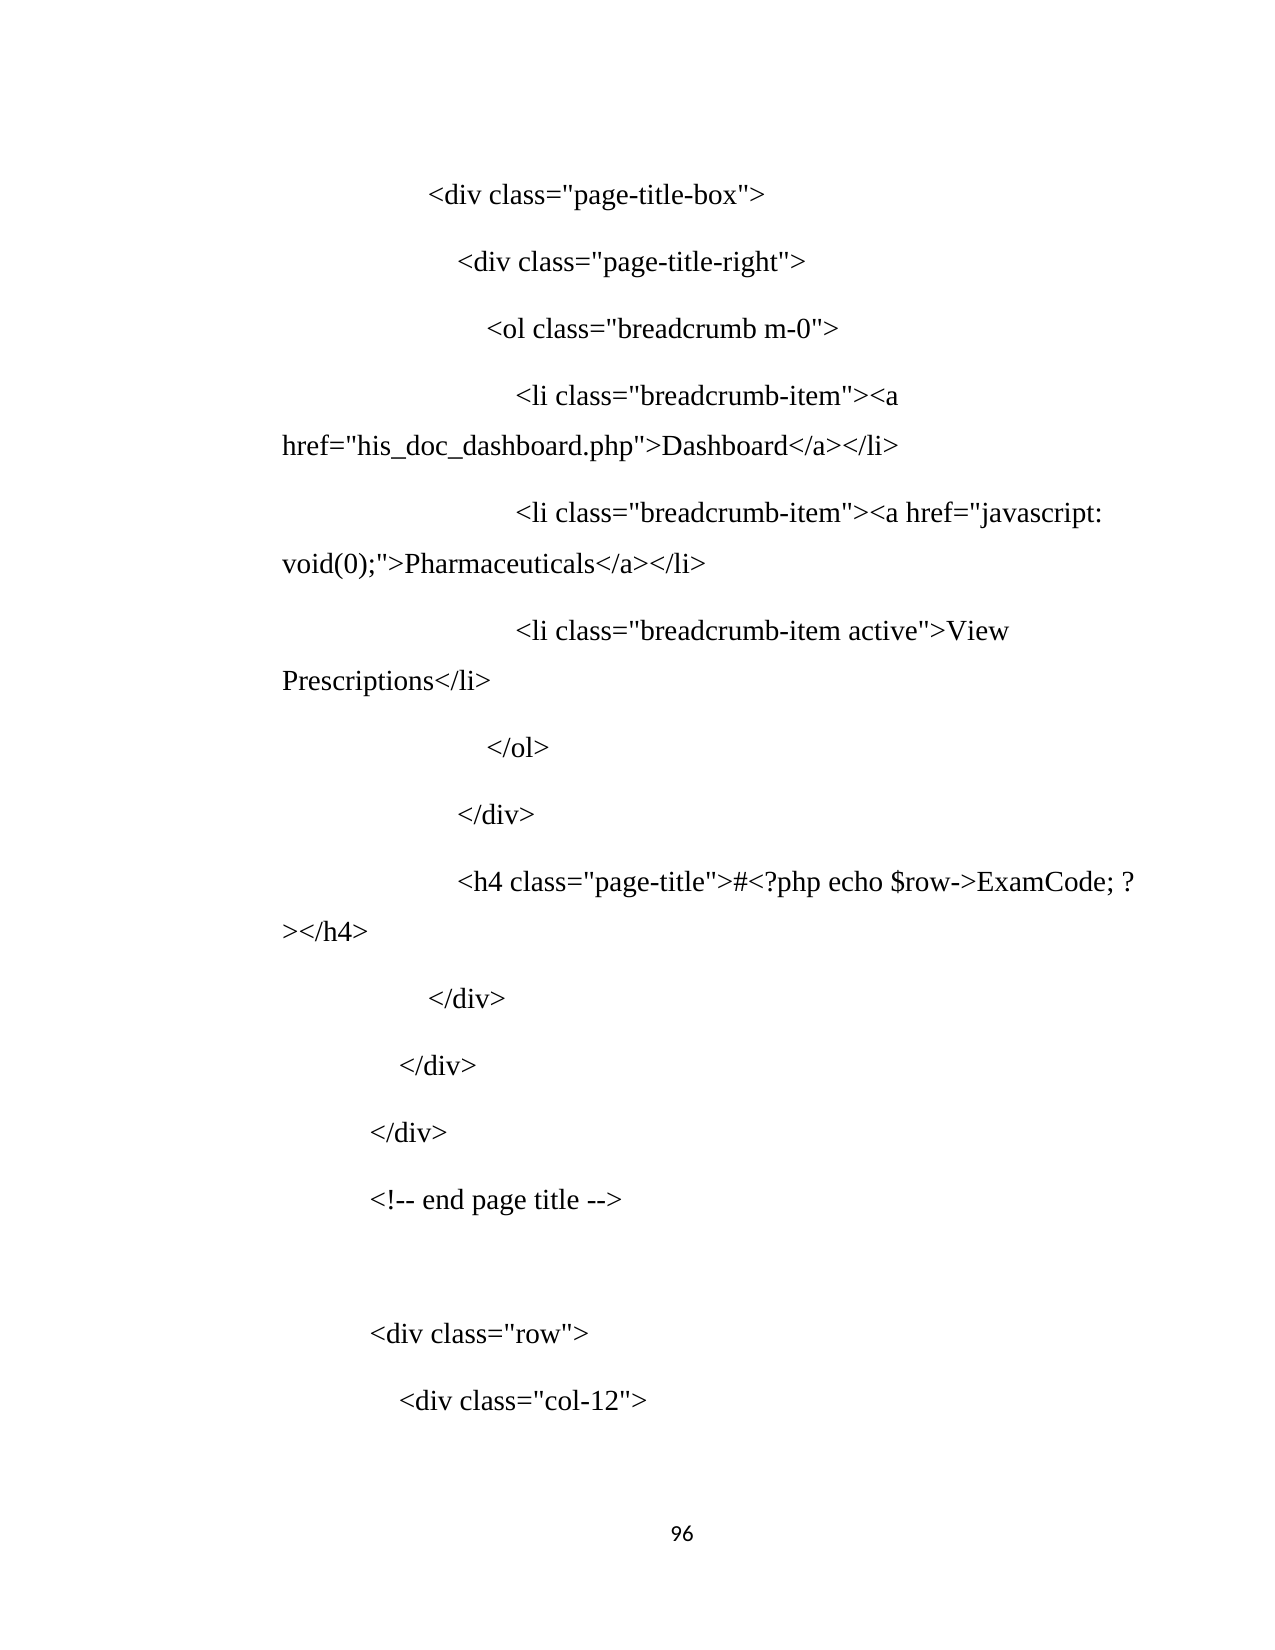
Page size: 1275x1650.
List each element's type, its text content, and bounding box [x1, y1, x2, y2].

text <!-- end page title --> [282, 1182, 1157, 1216]
text </div> [282, 1048, 1157, 1082]
text <li class="breadcrumb-item"><a href="javascript: void(0);">Pharmaceuticals</a></li> [282, 495, 1157, 579]
text <div class="page-title-box"> [282, 177, 1157, 211]
text </ol> [282, 730, 1157, 763]
text <div class="page-title-right"> [282, 244, 1157, 278]
text </div> [282, 797, 1157, 831]
text <div class="row"> [282, 1316, 1157, 1350]
text <h4 class="page-title">#<?php echo $row->ExamCode; ?></h4> [282, 864, 1157, 948]
text <ol class="breadcrumb m-0"> [282, 311, 1157, 345]
text <li class="breadcrumb-item"><a href="his_doc_dashboard.php">Dashboard</a></li> [282, 378, 1157, 462]
text <div class="col-12"> [282, 1383, 1157, 1417]
text </div> [282, 1115, 1157, 1149]
text </div> [282, 981, 1157, 1015]
text <li class="breadcrumb-item active">View Prescriptions</li> [282, 613, 1157, 697]
